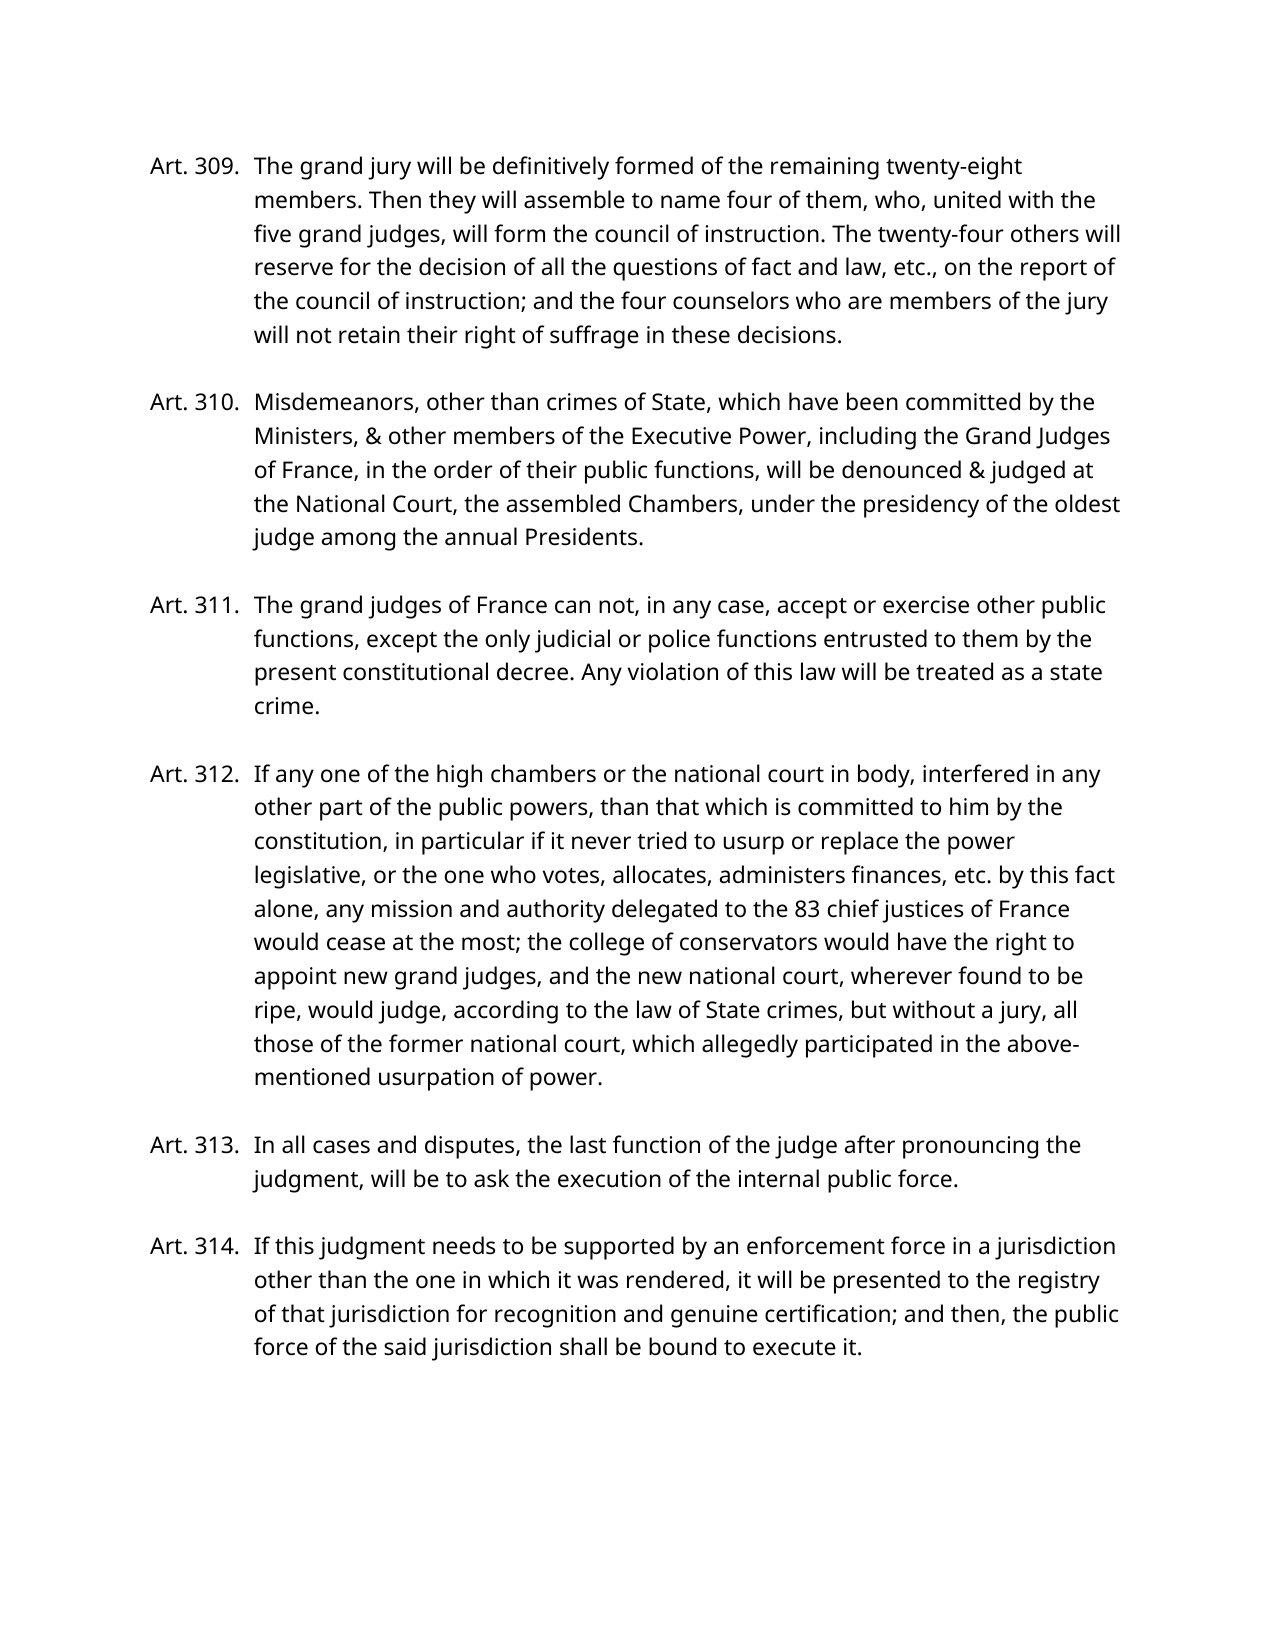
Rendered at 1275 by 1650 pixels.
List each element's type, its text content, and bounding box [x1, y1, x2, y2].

text If this judgment needs to be supported by an enforcement force in a jurisdiction other than the one in which it was rendered, it will be presented to the registry of that jurisdiction for recognition and genuine certification; and then, the public force of the said jurisdiction shall be bound to execute it. [150, 1230, 1125, 1362]
text In all cases and disputes, the last function of the judge after pronouncing the judgment, will be to ask the execution of the internal public force. [150, 1129, 1125, 1227]
text The grand jury will be definitively formed of the remaining twenty-eight members. Then they will assemble to name four of them, who, united with the five grand judges, will form the council of instruction. The twenty-four others will reserve for the decision of all the questions of fact and law, etc., on the report of the council of instruction; and the four counselors who are members of the jury will not retain their right of suffrage in these decisions. [150, 150, 1125, 384]
text Misdemeanors, other than crimes of State, which have been committed by the Ministers, & other members of the Executive Power, including the Grand Judges of France, in the order of their public functions, will be denounced & judged at the National Court, the assembled Chambers, under the presidency of the oldest judge among the annual Presidents. [150, 386, 1125, 586]
text The grand judges of France can not, in any case, accept or exercise other public functions, except the only judicial or police functions entrusted to them by the present constitutional decree. Any violation of this law will be treated as a state crime. [150, 589, 1125, 755]
text If any one of the high chambers or the national court in body, interfered in any other part of the public powers, than that which is committed to him by the constitution, in particular if it never tried to usurp or replace the power legislative, or the one who votes, allocates, administers finances, etc. by this fact alone, any mission and authority delegated to the 83 chief justices of France would cease at the most; the college of conservators would have the right to appoint new grand judges, and the new national court, wherever found to be ripe, would judge, according to the law of State crimes, but without a jury, all those of the former national court, which allegedly participated in the above-mentioned usurpation of power. [150, 757, 1125, 1126]
